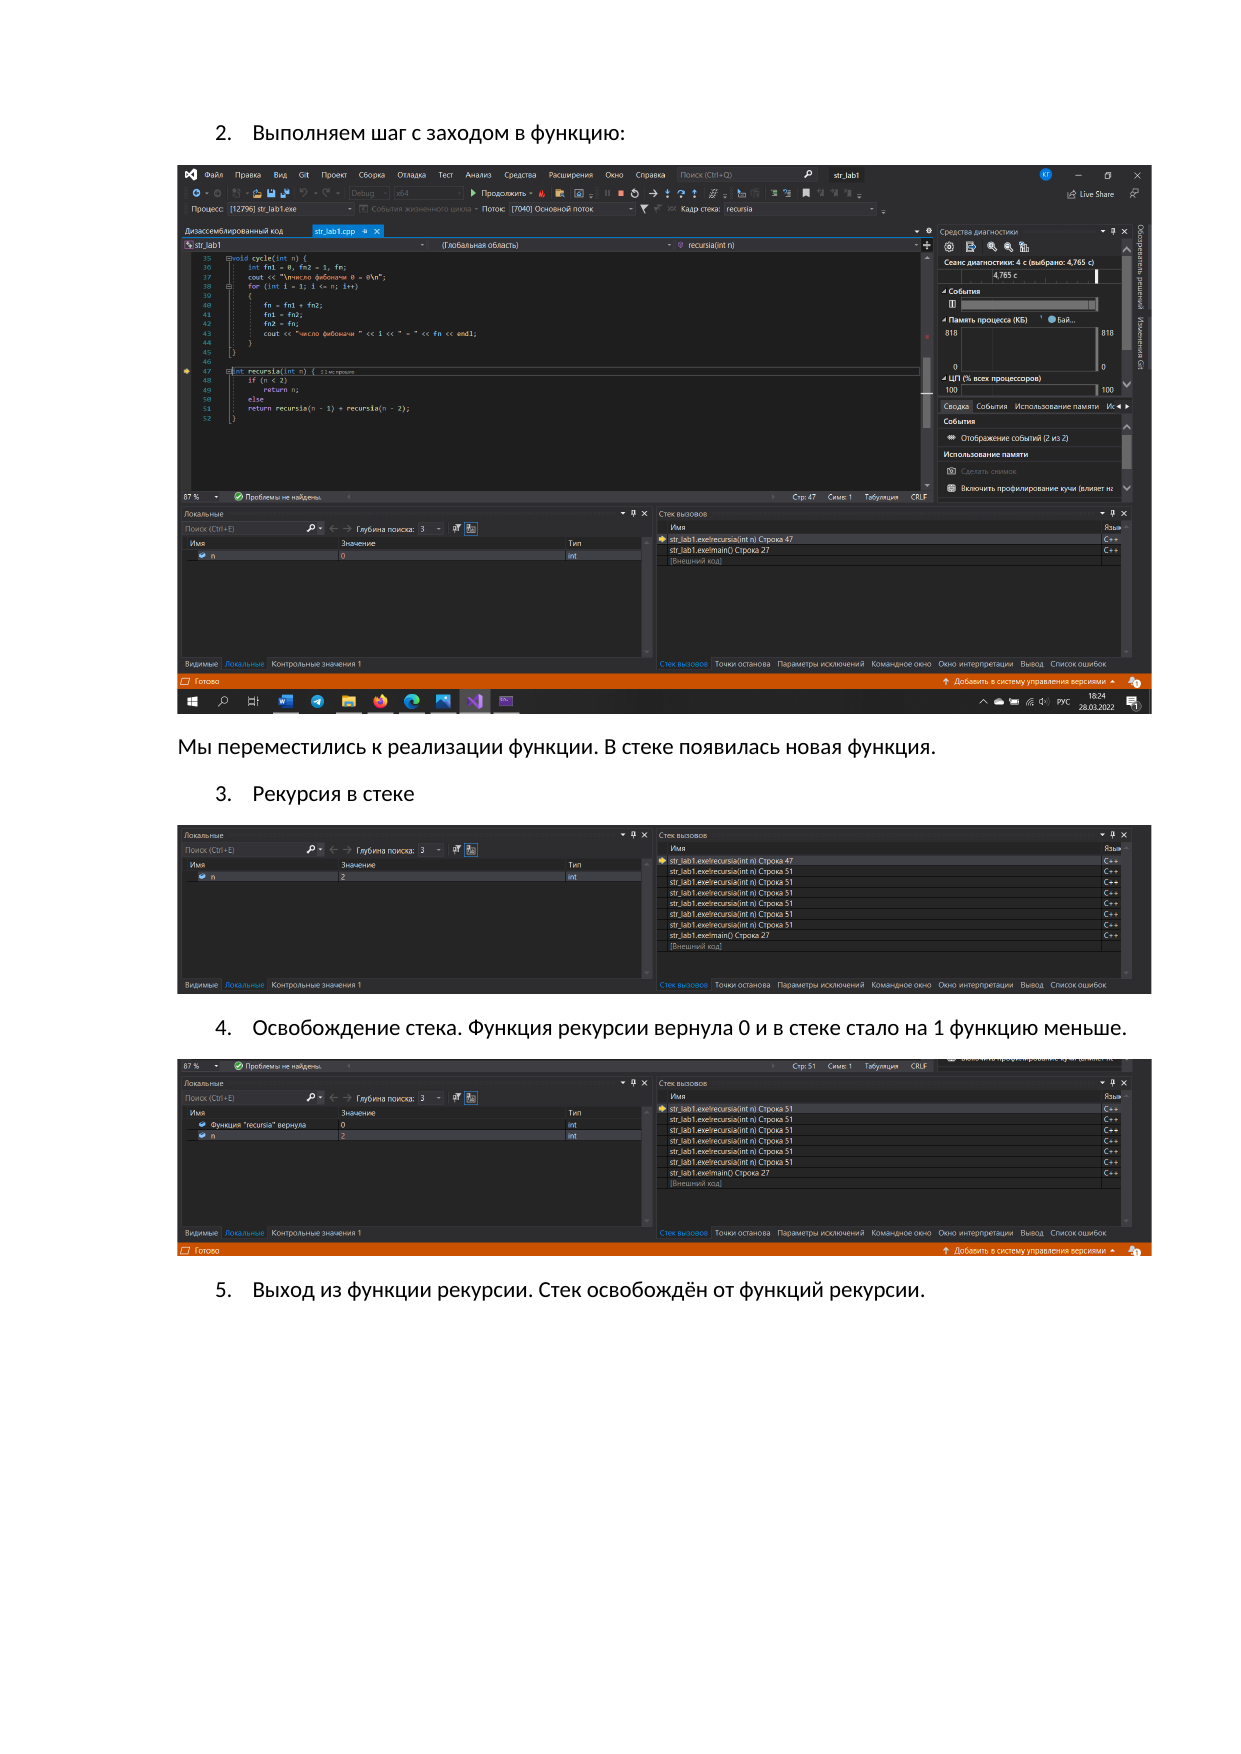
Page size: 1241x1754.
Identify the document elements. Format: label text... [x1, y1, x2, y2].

list Освобождение стека. Функция рекурсии вернула 0 и в стеке стало на 1 функцию меньше. [215, 1013, 1152, 1041]
list Выполняем шаг с заходом в функцию: [215, 118, 1152, 146]
list Выход из функции рекурсии. Стек освобождён от функций рекурсии. [215, 1275, 1152, 1303]
picture [177, 1059, 1152, 1256]
list Рекурсия в стеке [215, 779, 1152, 807]
picture [177, 165, 1152, 714]
picture [177, 825, 1152, 994]
text Мы переместились к реализации функции. В стеке появилась новая функция. [177, 732, 1152, 760]
